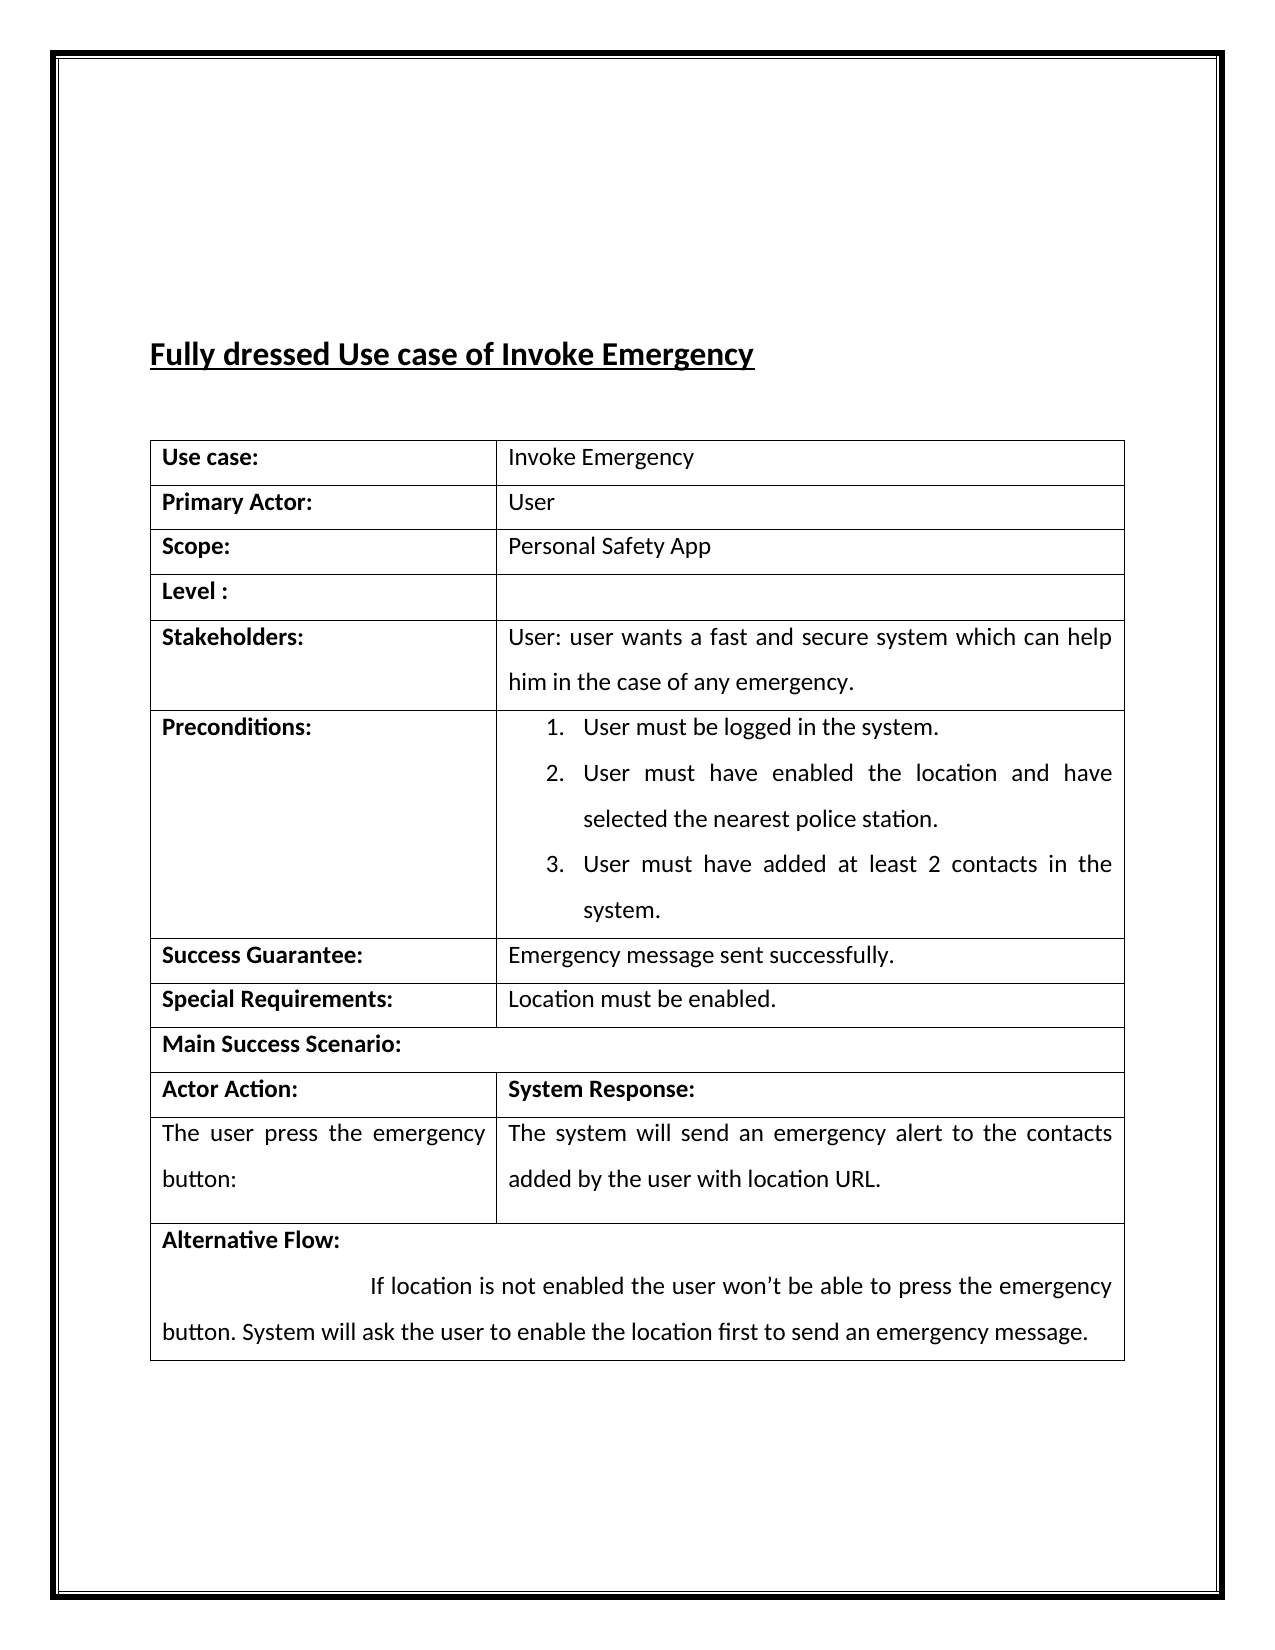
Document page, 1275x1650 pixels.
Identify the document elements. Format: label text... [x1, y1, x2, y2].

table_cell Scope: [151, 530, 496, 574]
table_cell [497, 575, 1124, 620]
table_cell The user press the emergency button: [151, 1118, 496, 1223]
table_cell User: user wants a fast and secure system which can help him in the case of any emergency. [497, 621, 1124, 710]
table_cell Level : [151, 575, 496, 620]
table_header Use case: [151, 441, 496, 484]
text Fully dressed Use case of Invoke Emergency [150, 333, 1125, 374]
table_cell Actor Action: [151, 1073, 496, 1117]
table_cell Preconditions: [151, 711, 496, 938]
table_cell Emergency message sent successfully. [497, 939, 1124, 982]
table_cell Location must be enabled. [497, 984, 1124, 1027]
table_cell User [497, 486, 1124, 529]
table_cell Alternative Flow: If location is not enabled the user won’t be able to press the emergency button. System will ask the user to enable the location first to send an emergency message. [151, 1224, 1124, 1359]
table_cell Stakeholders: [151, 621, 496, 710]
table_cell The system will send an emergency alert to the contacts added by the user with location URL. [497, 1118, 1124, 1223]
table_cell Personal Safety App [497, 530, 1124, 574]
table_cell System Response: [497, 1073, 1124, 1117]
table_cell Success Guarantee: [151, 939, 496, 982]
table_header Invoke Emergency [497, 441, 1124, 484]
table_cell Main Success Scenario: [151, 1028, 1124, 1072]
table_cell Special Requirements: [151, 984, 496, 1027]
table_cell User must be logged in the system. User must have enabled the location and have selected the nearest police station. User must have added at least 2 contacts in the system. [497, 711, 1124, 938]
table_cell Primary Actor: [151, 486, 496, 529]
